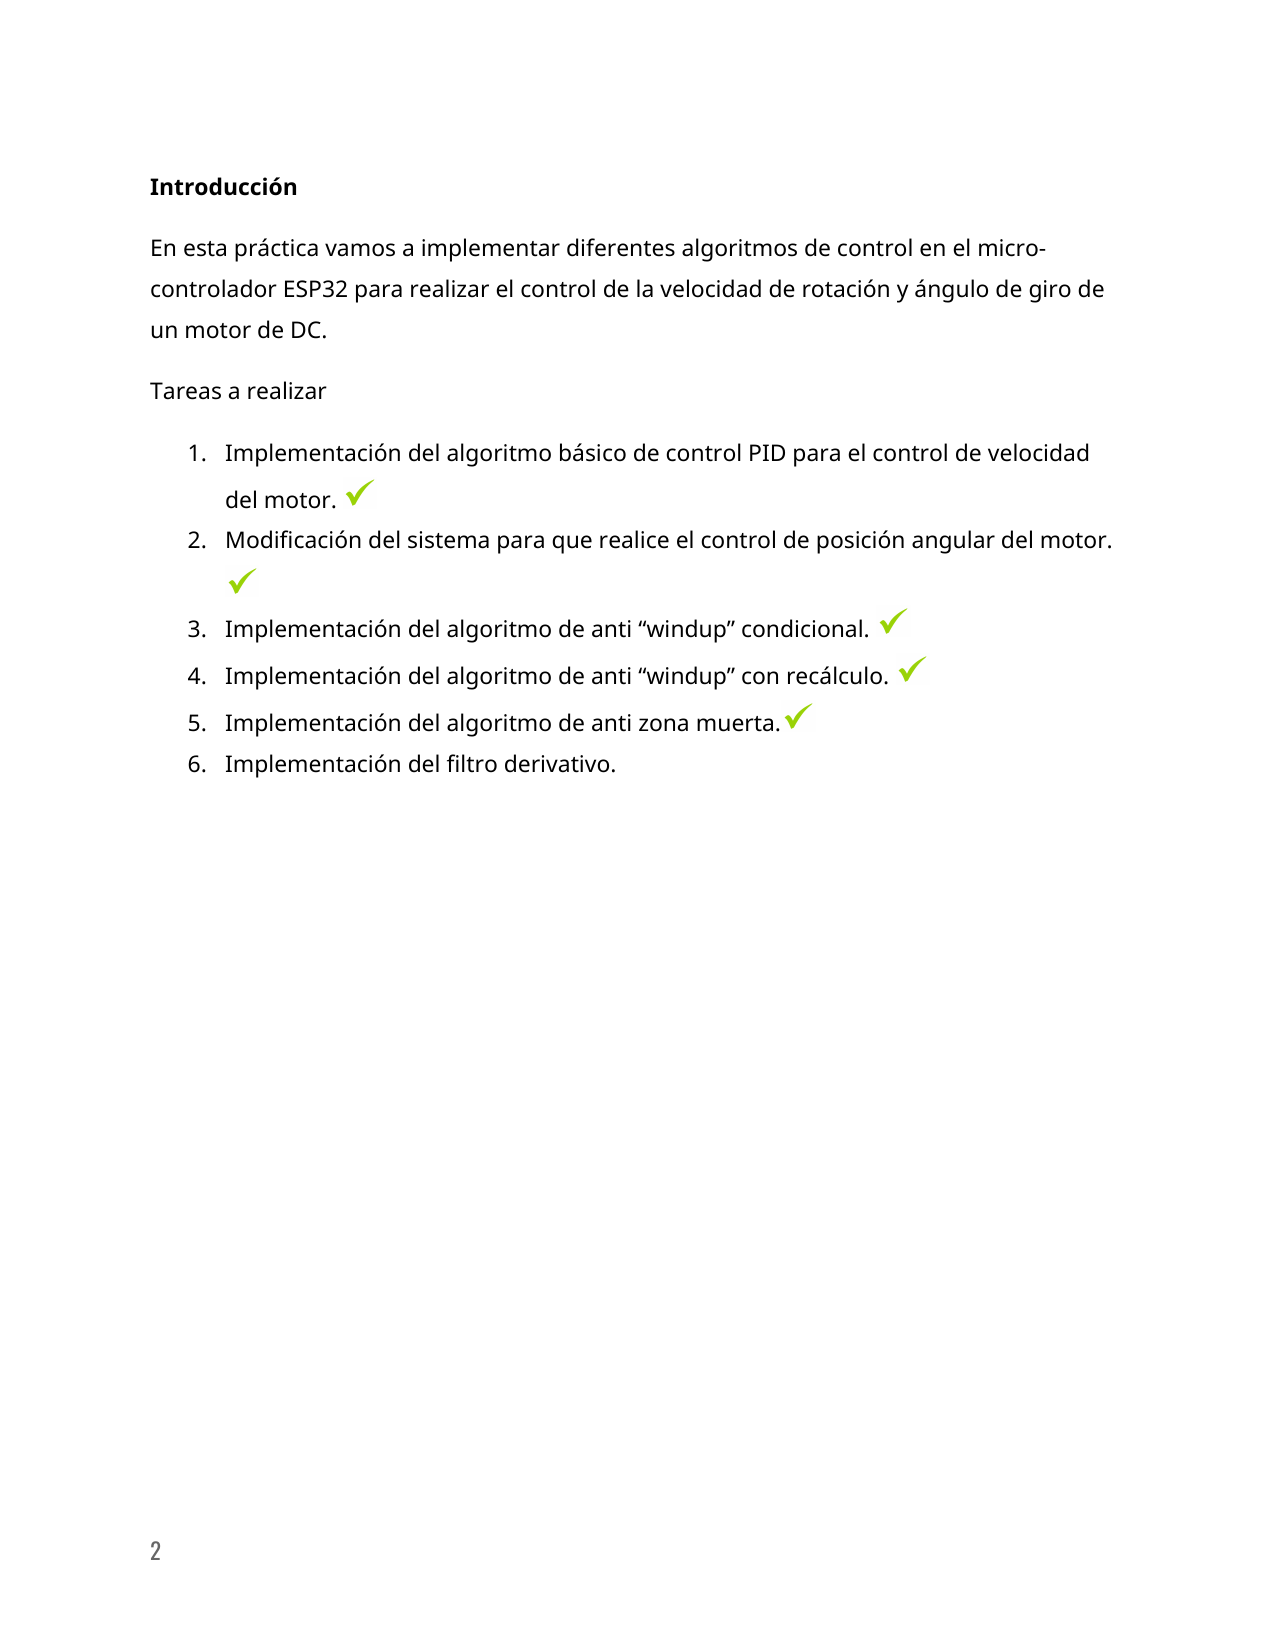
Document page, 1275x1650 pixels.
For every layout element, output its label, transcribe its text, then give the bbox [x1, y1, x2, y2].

text Introducción [150, 171, 1125, 202]
picture [876, 605, 911, 637]
picture [225, 565, 260, 597]
list Implementación del algoritmo de anti zona muerta. [187, 701, 1125, 738]
list Implementación del algoritmo de anti “windup” condicional. [187, 606, 1125, 644]
list Implementación del algoritmo básico de control PID para el control de velocidad del motor. [187, 436, 1125, 515]
list Modificación del sistema para que realice el control de posición angular del motor. [187, 524, 1125, 596]
text En esta práctica vamos a implementar diferentes algoritmos de control en el micro-controlador ESP32 para realizar el control de la velocidad de rotación y ángulo de giro de un motor de DC. [150, 232, 1125, 345]
list Implementación del algoritmo de anti “windup” con recálculo. [187, 653, 1125, 691]
text Tareas a realizar [150, 375, 1125, 406]
picture [342, 477, 378, 509]
list Implementación del filtro derivativo. [187, 748, 1125, 779]
picture [895, 653, 930, 685]
picture [781, 700, 816, 732]
